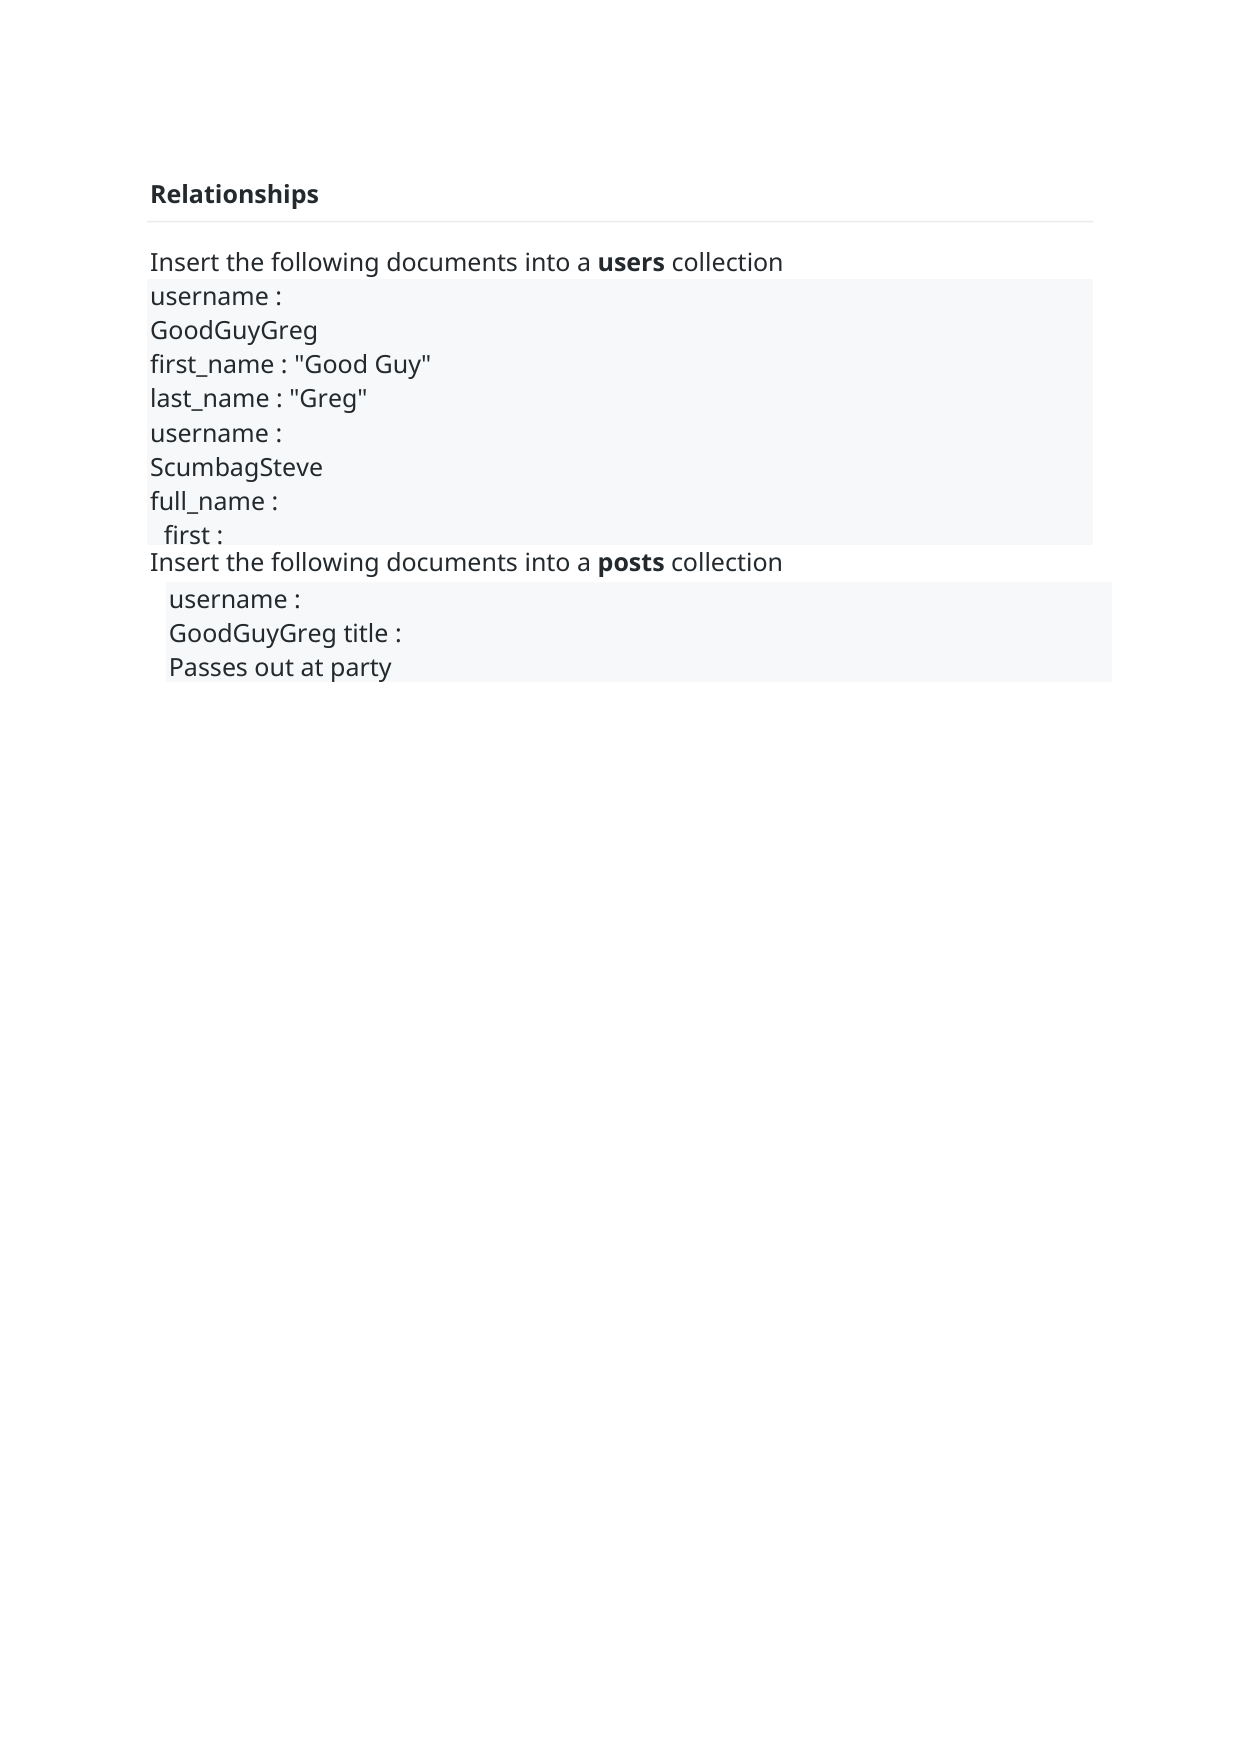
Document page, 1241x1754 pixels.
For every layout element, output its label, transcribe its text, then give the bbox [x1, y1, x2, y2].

subtitle Relationships [150, 176, 1105, 211]
text Insert the following documents into a users collection [150, 245, 1105, 279]
text Insert the following documents into a posts collection [150, 279, 1105, 579]
